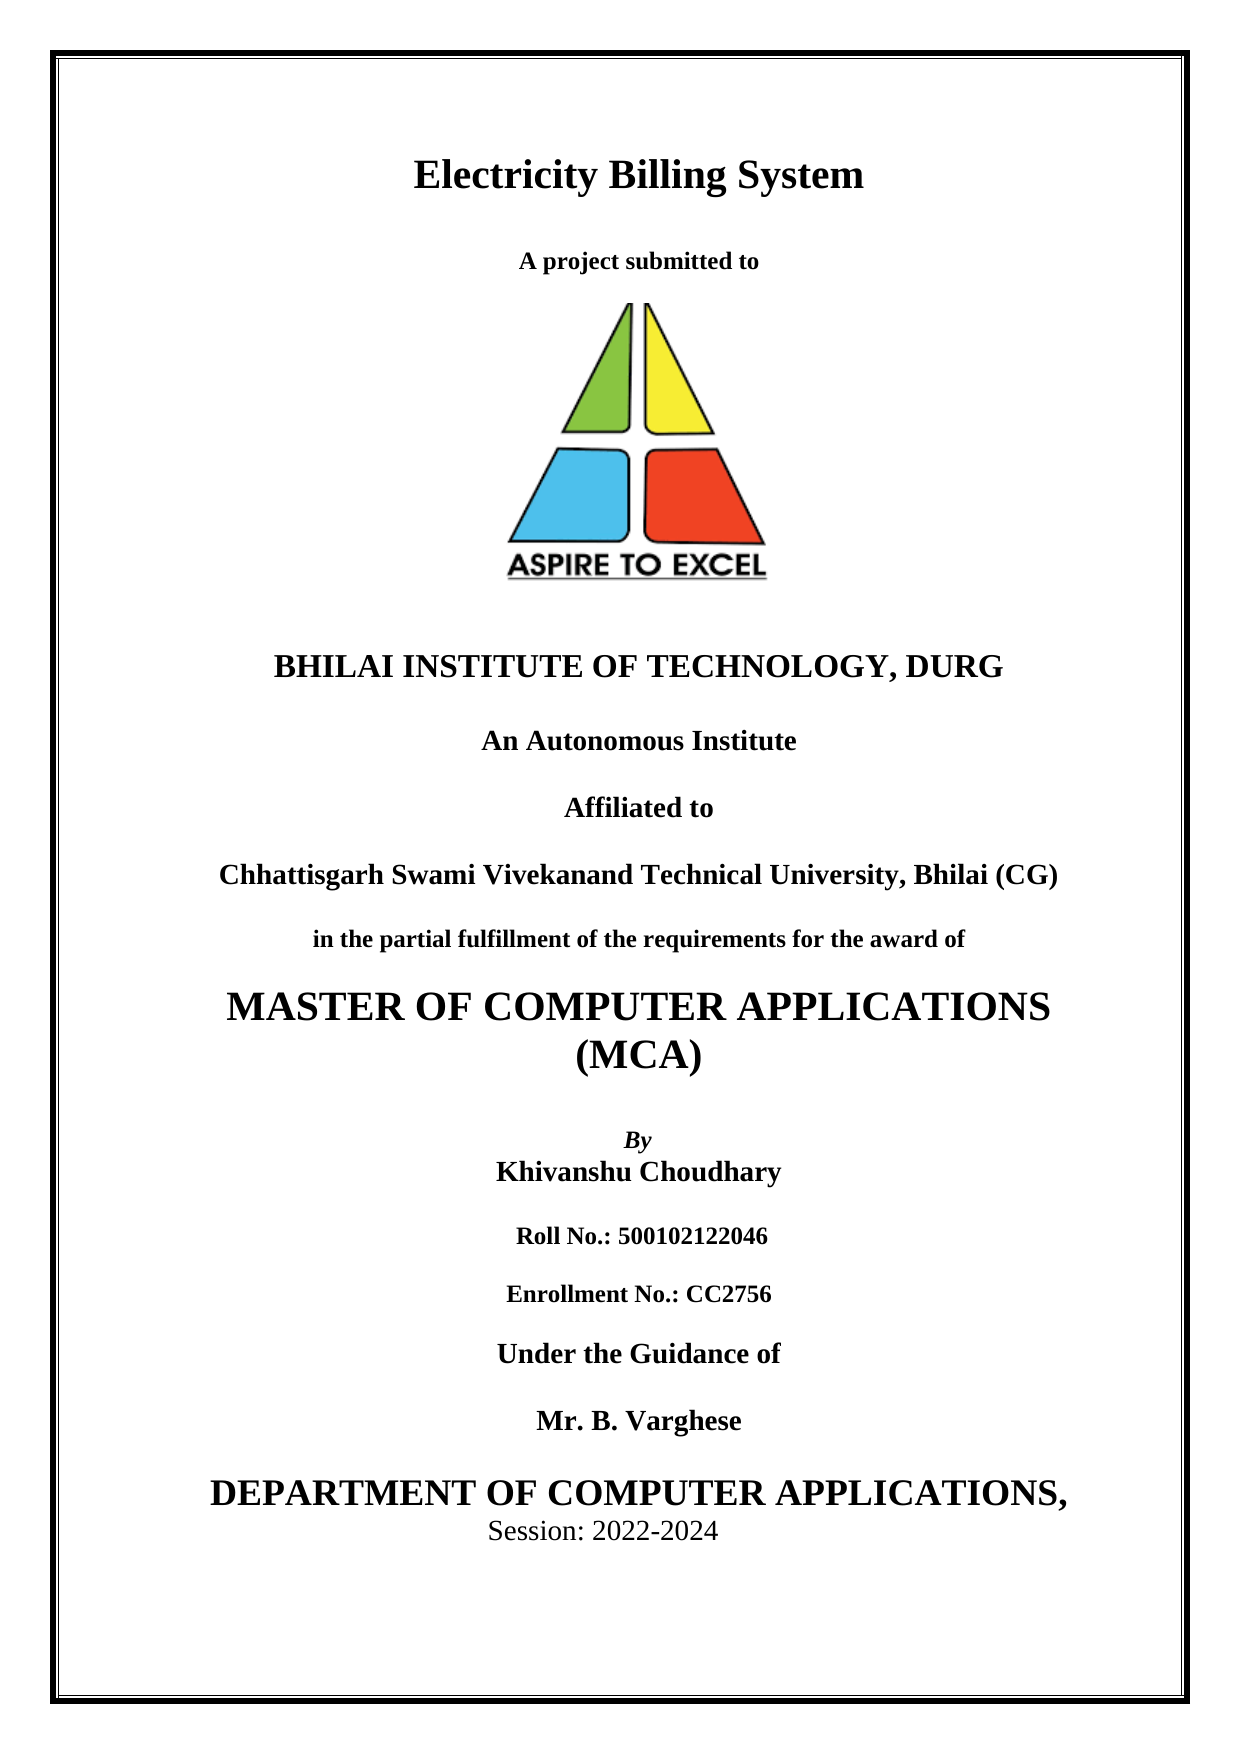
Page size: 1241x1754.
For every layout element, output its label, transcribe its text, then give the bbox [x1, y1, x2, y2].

text Chhattisgarh Swami Vivekanand Technical University, Bhilai (CG) [187, 857, 1090, 891]
text MASTER OF COMPUTER APPLICATIONS [187, 982, 1090, 1029]
text Under the Guidance of [187, 1336, 1090, 1370]
text (MCA) [187, 1029, 1090, 1077]
text in the partial fulfillment of the requirements for the award of [187, 924, 1090, 953]
text An Autonomous Institute [187, 723, 1090, 756]
picture [497, 303, 780, 589]
text BHILAI INSTITUTE OF TECHNOLOGY, DURG [187, 646, 1090, 684]
text Electricity Billing System [187, 150, 1090, 198]
text Affiliated to [187, 790, 1090, 823]
text Session: 2022-2024 [487, 1513, 1090, 1547]
text By [187, 1125, 1090, 1154]
text Roll No.: 500102122046 [187, 1221, 1090, 1250]
text DEPARTMENT OF COMPUTER APPLICATIONS, [187, 1470, 1090, 1513]
text Khivanshu Choudhary [187, 1154, 1090, 1188]
text A project submitted to [187, 246, 1090, 274]
text Enrollment No.: CC2756 [187, 1279, 1090, 1307]
text Mr. B. Varghese [187, 1403, 1090, 1437]
